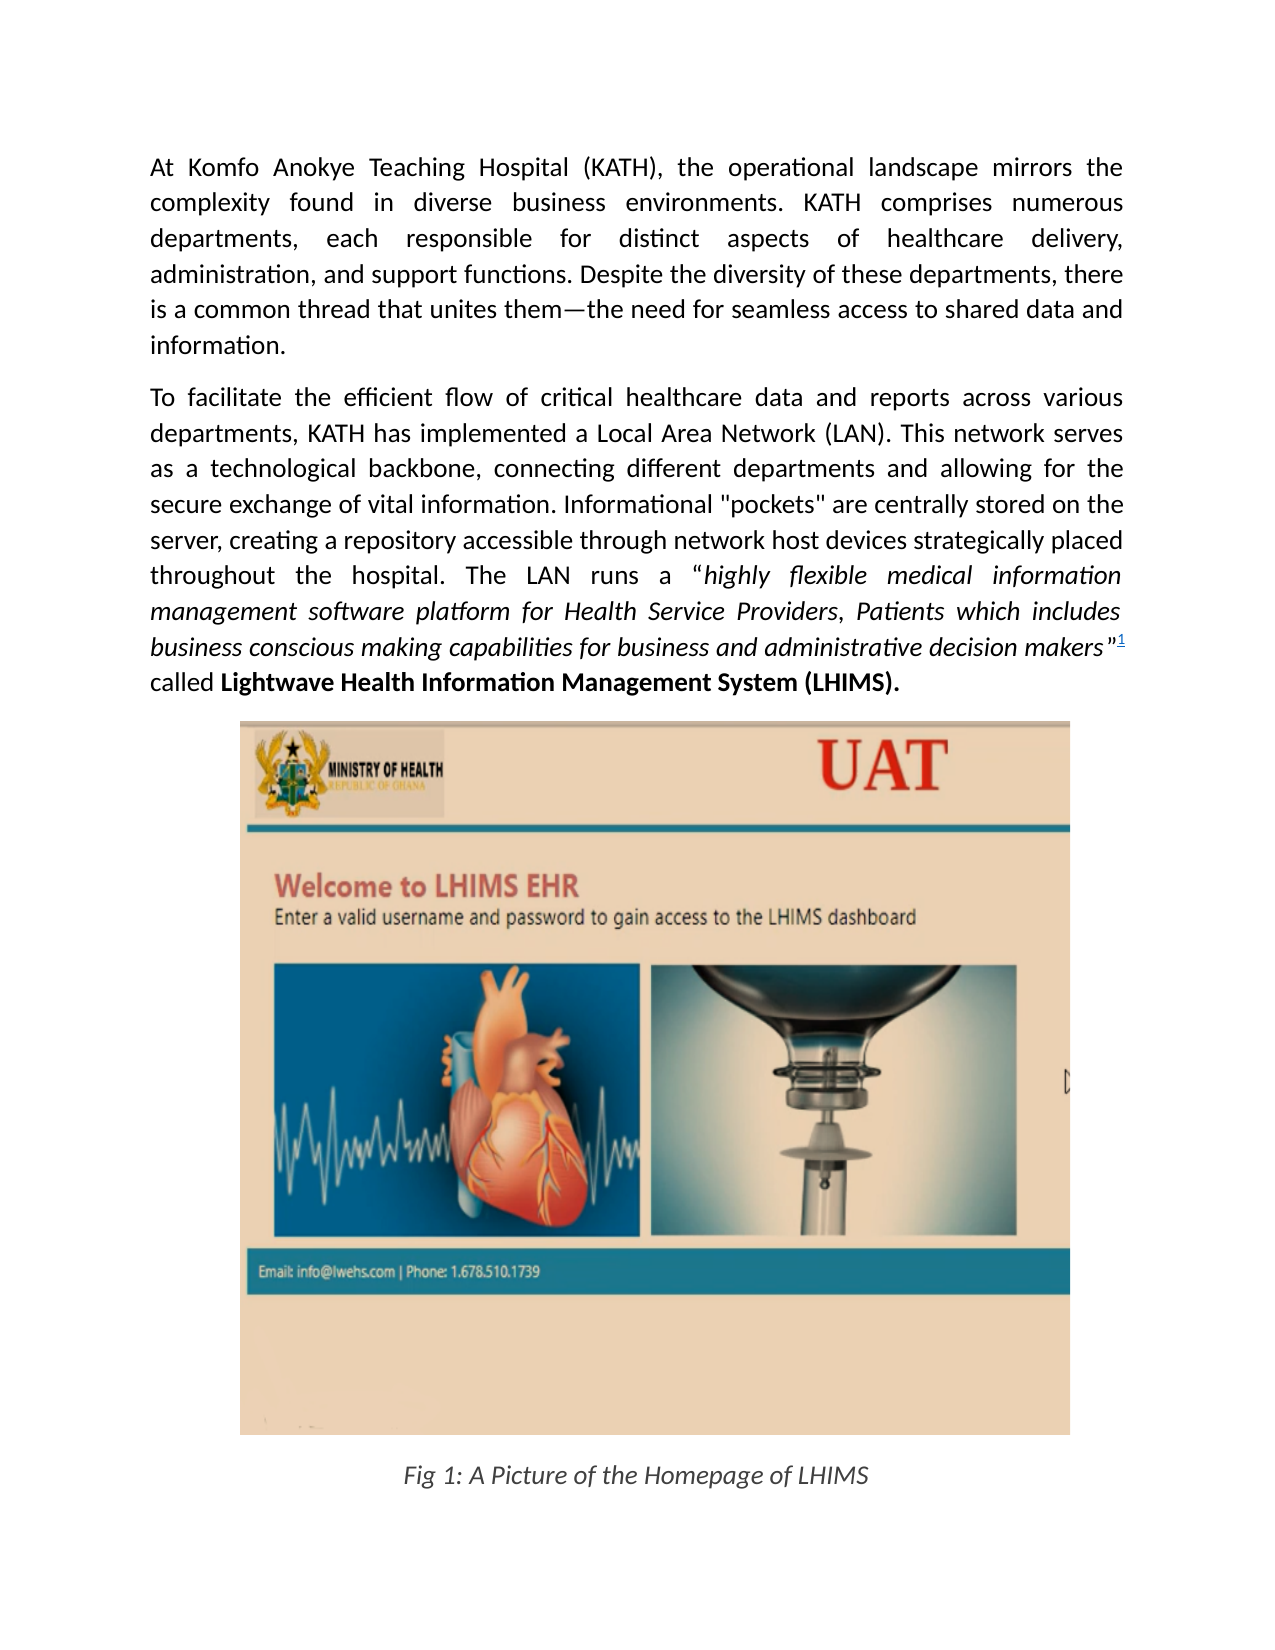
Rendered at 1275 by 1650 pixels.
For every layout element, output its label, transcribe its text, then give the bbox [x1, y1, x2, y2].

picture [240, 721, 1071, 1435]
text At Komfo Anokye Teaching Hospital (KATH), the operational landscape mirrors the complexity found in diverse business environments. KATH comprises numerous departments, each responsible for distinct aspects of healthcare delivery, administration, and support functions. Despite the diversity of these departments, there is a common thread that unites them—the need for seamless access to shared data and information. [150, 150, 1125, 361]
text To facilitate the efficient flow of critical healthcare data and reports across various departments, KATH has implemented a Local Area Network (LAN). This network serves as a technological backbone, connecting different departments and allowing for the secure exchange of vital information. Informational "pockets" are centrally stored on the server, creating a repository accessible through network host devices strategically placed throughout the hospital. The LAN runs a “highly flexible medical information management software platform for Health Service Providers, Patients which includes business conscious making capabilities for business and administrative decision makers”1 called Lightwave Health Information Management System (LHIMS). [150, 380, 1125, 698]
text Fig 1: A Picture of the Homepage of LHIMS [240, 1458, 1035, 1491]
